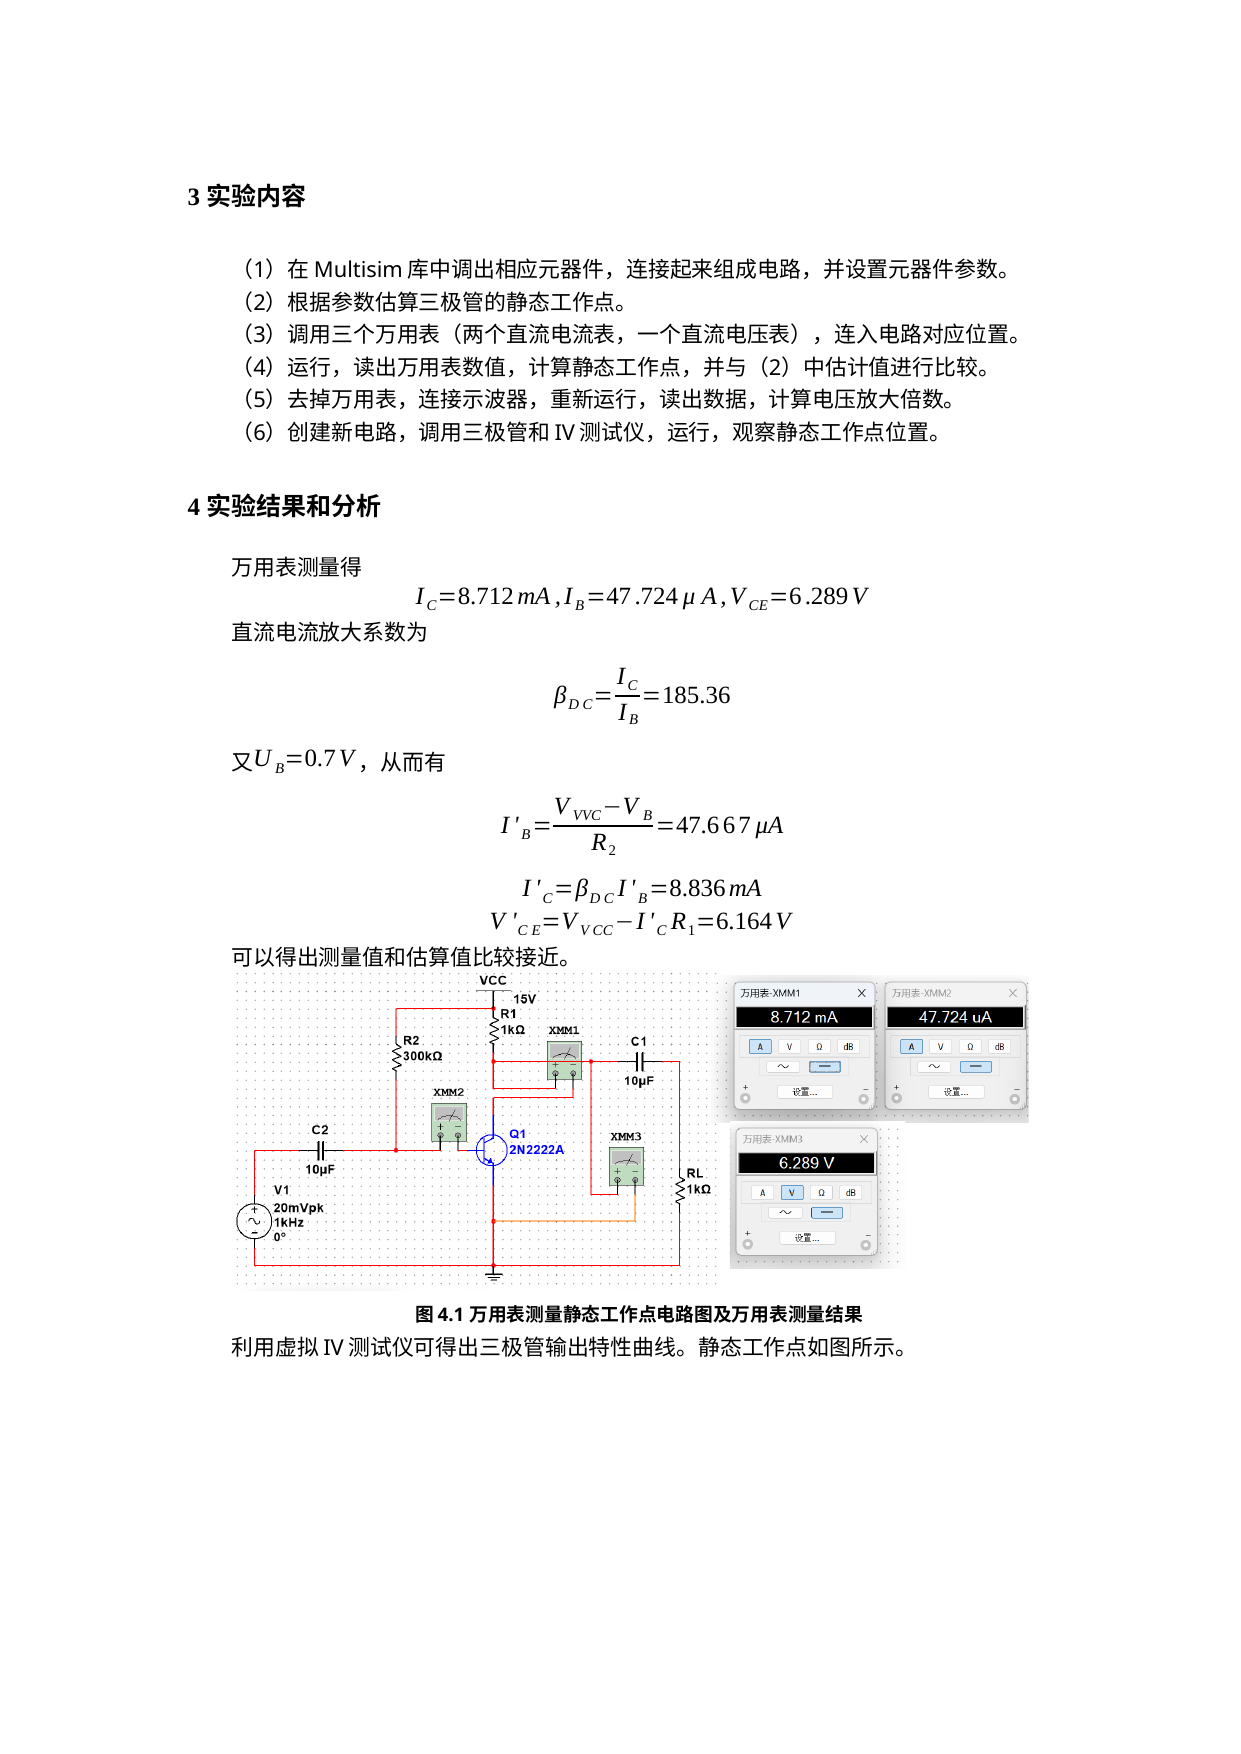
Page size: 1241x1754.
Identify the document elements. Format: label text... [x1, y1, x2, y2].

text 3 实验内容 [187, 162, 1053, 227]
text 万用表测量得 [187, 549, 1064, 582]
text 4 实验结果和分析 [187, 472, 1053, 537]
text （5）去掉万用表，连接示波器，重新运行，读出数据，计算电压放大倍数。 [187, 382, 1053, 414]
text 利用虚拟IV测试仪可得出三极管输出特性曲线。静态工作点如图所示。 [187, 1329, 1053, 1362]
text 直流电流放大系数为 [187, 614, 1053, 647]
text （2）根据参数估算三极管的静态工作点。 [187, 284, 1053, 317]
text 可以得出测量值和估算值比较接近。 [187, 939, 1053, 972]
text （4）运行，读出万用表数值，计算静态工作点，并与（2）中估计值进行比较。 [187, 349, 1053, 382]
text （1）在Multisim库中调出相应元器件，连接起来组成电路，并设置元器件参数。 [187, 252, 1053, 284]
text （3）调用三个万用表（两个直流电流表，一个直流电压表），连入电路对应位置。 [187, 317, 1053, 349]
text 图4.1 万用表测量静态工作点电路图及万用表测量结果 [187, 1297, 1053, 1329]
picture [231, 972, 1029, 1291]
text 又，从而有 [187, 744, 1053, 777]
text （6）创建新电路，调用三极管和IV测试仪，运行，观察静态工作点位置。 [187, 414, 1053, 447]
